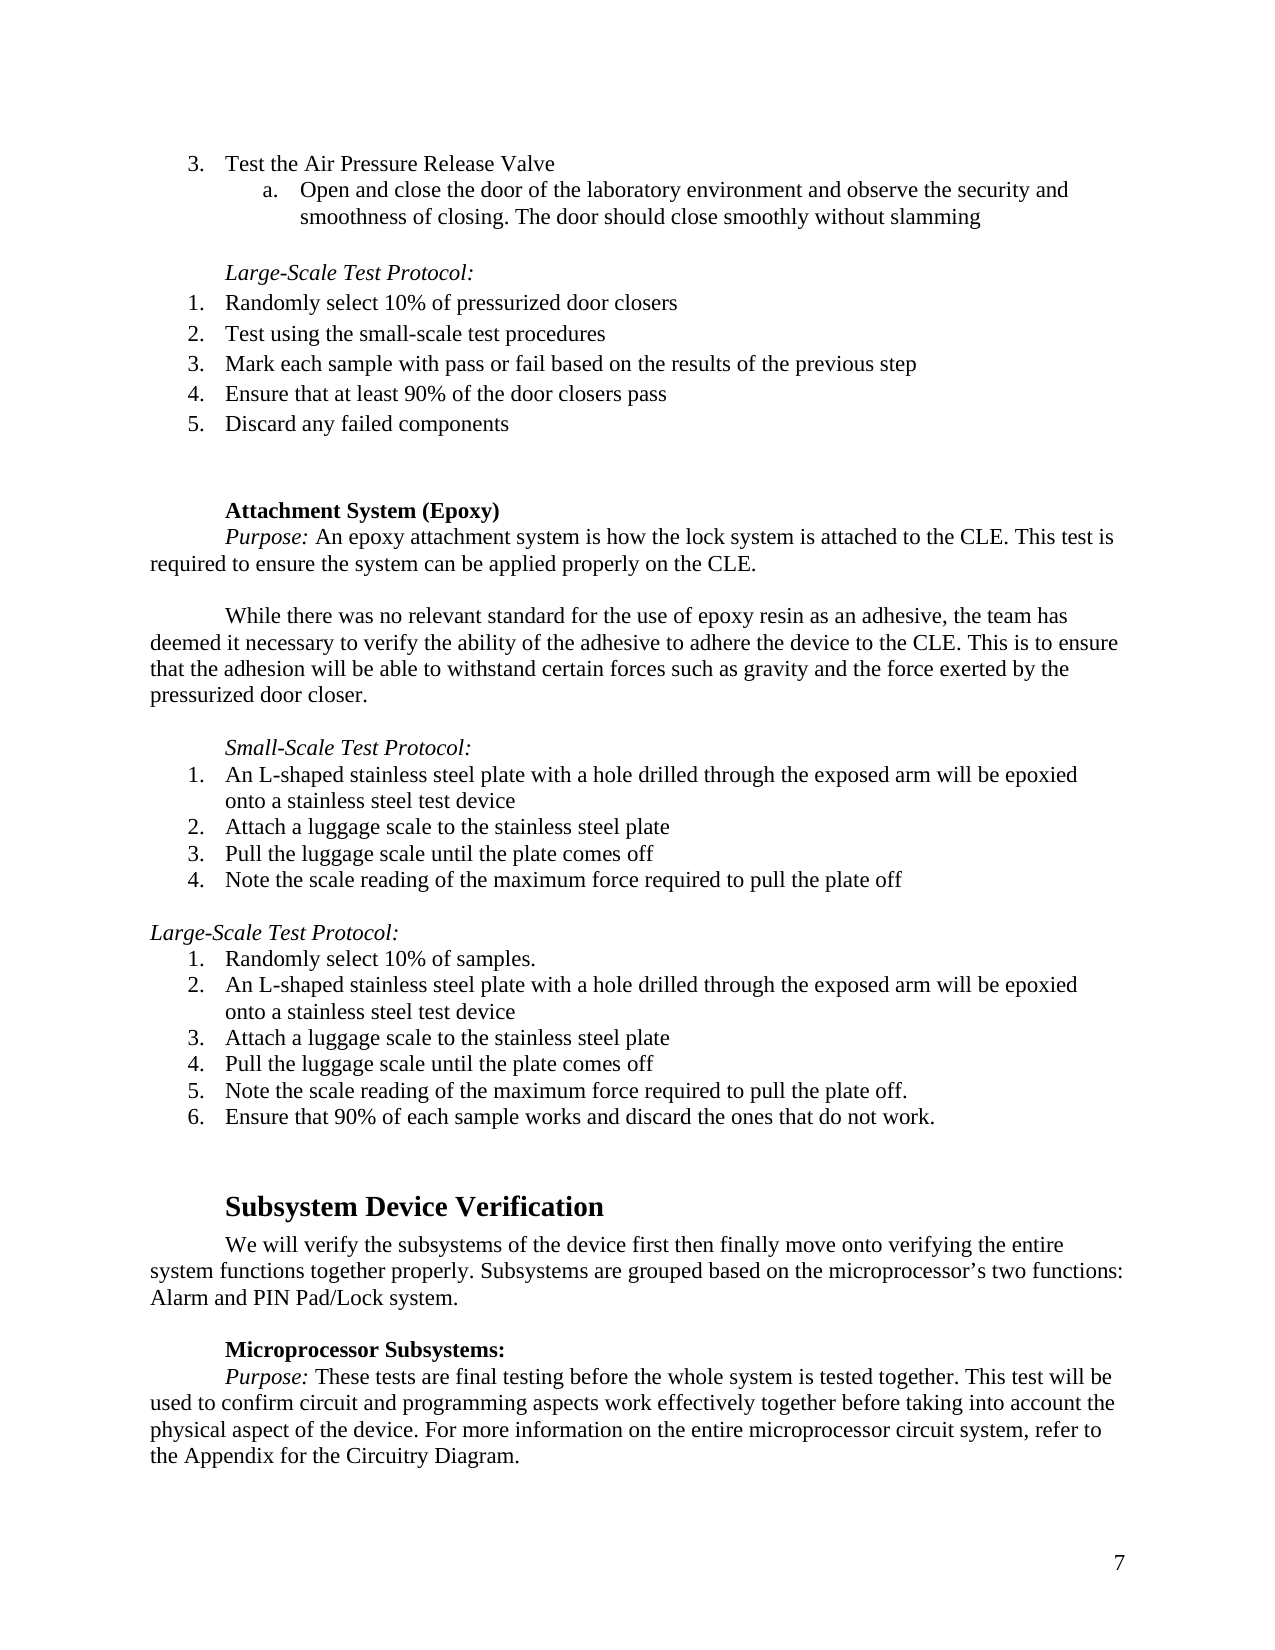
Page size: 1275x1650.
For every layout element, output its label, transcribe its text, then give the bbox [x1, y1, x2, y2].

list Test using the small-scale test procedures [187, 320, 1125, 346]
list Attach a luggage scale to the stainless steel plate [187, 813, 1125, 840]
text Purpose: These tests are final testing before the whole system is tested together. This test will be used to confirm circuit and programming aspects work effectively together before taking into account the physical aspect of the device. For more information on the entire microprocessor circuit system, refer to the Appendix for the Circuitry Diagram. [150, 1363, 1125, 1468]
text Attachment System (Epoxy) [150, 497, 1125, 523]
text We will verify the subsystems of the device first then finally move onto verifying the entire system functions together properly. Subsystems are grouped based on the microprocessor’s two functions: Alarm and PIN Pad/Lock system. [150, 1231, 1125, 1310]
text While there was no relevant standard for the use of epoxy resin as an adhesive, the team has deemed it necessary to verify the ability of the adhesive to adhere the device to the CLE. This is to ensure that the adhesion will be able to withstand certain forces such as gravity and the force exerted by the pressurized door closer. [150, 602, 1125, 708]
list An L-shaped stainless steel plate with a hole drilled through the exposed arm will be epoxied onto a stainless steel test device [187, 971, 1125, 1024]
list Pull the luggage scale until the plate comes off [187, 1051, 1125, 1077]
list Ensure that 90% of each sample works and discard the ones that do not work. [187, 1103, 1125, 1129]
list Pull the luggage scale until the plate comes off [187, 840, 1125, 866]
list Mark each sample with pass or fail based on the results of the previous step [187, 350, 1125, 376]
list Note the scale reading of the maximum force required to pull the plate off [187, 866, 1125, 892]
text Small-Scale Test Protocol: [150, 734, 1125, 761]
subtitle Subsystem Device Verification [150, 1189, 1125, 1223]
list Attach a luggage scale to the stainless steel plate [187, 1024, 1125, 1051]
text Microprocessor Subsystems: [150, 1337, 1125, 1363]
list Note the scale reading of the maximum force required to pull the plate off. [187, 1077, 1125, 1103]
list Randomly select 10% of pressurized door closers [187, 289, 1125, 316]
list Discard any failed components [187, 410, 1125, 437]
text Large-Scale Test Protocol: [150, 919, 1125, 945]
list An L-shaped stainless steel plate with a hole drilled through the exposed arm will be epoxied onto a stainless steel test device [187, 761, 1125, 813]
list Randomly select 10% of samples. [187, 945, 1125, 971]
list Ensure that at least 90% of the door closers pass [187, 380, 1125, 406]
text Purpose: An epoxy attachment system is how the lock system is attached to the CLE. This test is required to ensure the system can be applied properly on the CLE. [150, 523, 1125, 576]
list Test the Air Pressure Release Valve [187, 150, 1125, 176]
list Open and close the door of the laboratory environment and observe the security and smoothness of closing. The door should close smoothly without slamming [262, 176, 1125, 229]
text Large-Scale Test Protocol: [150, 259, 1125, 286]
